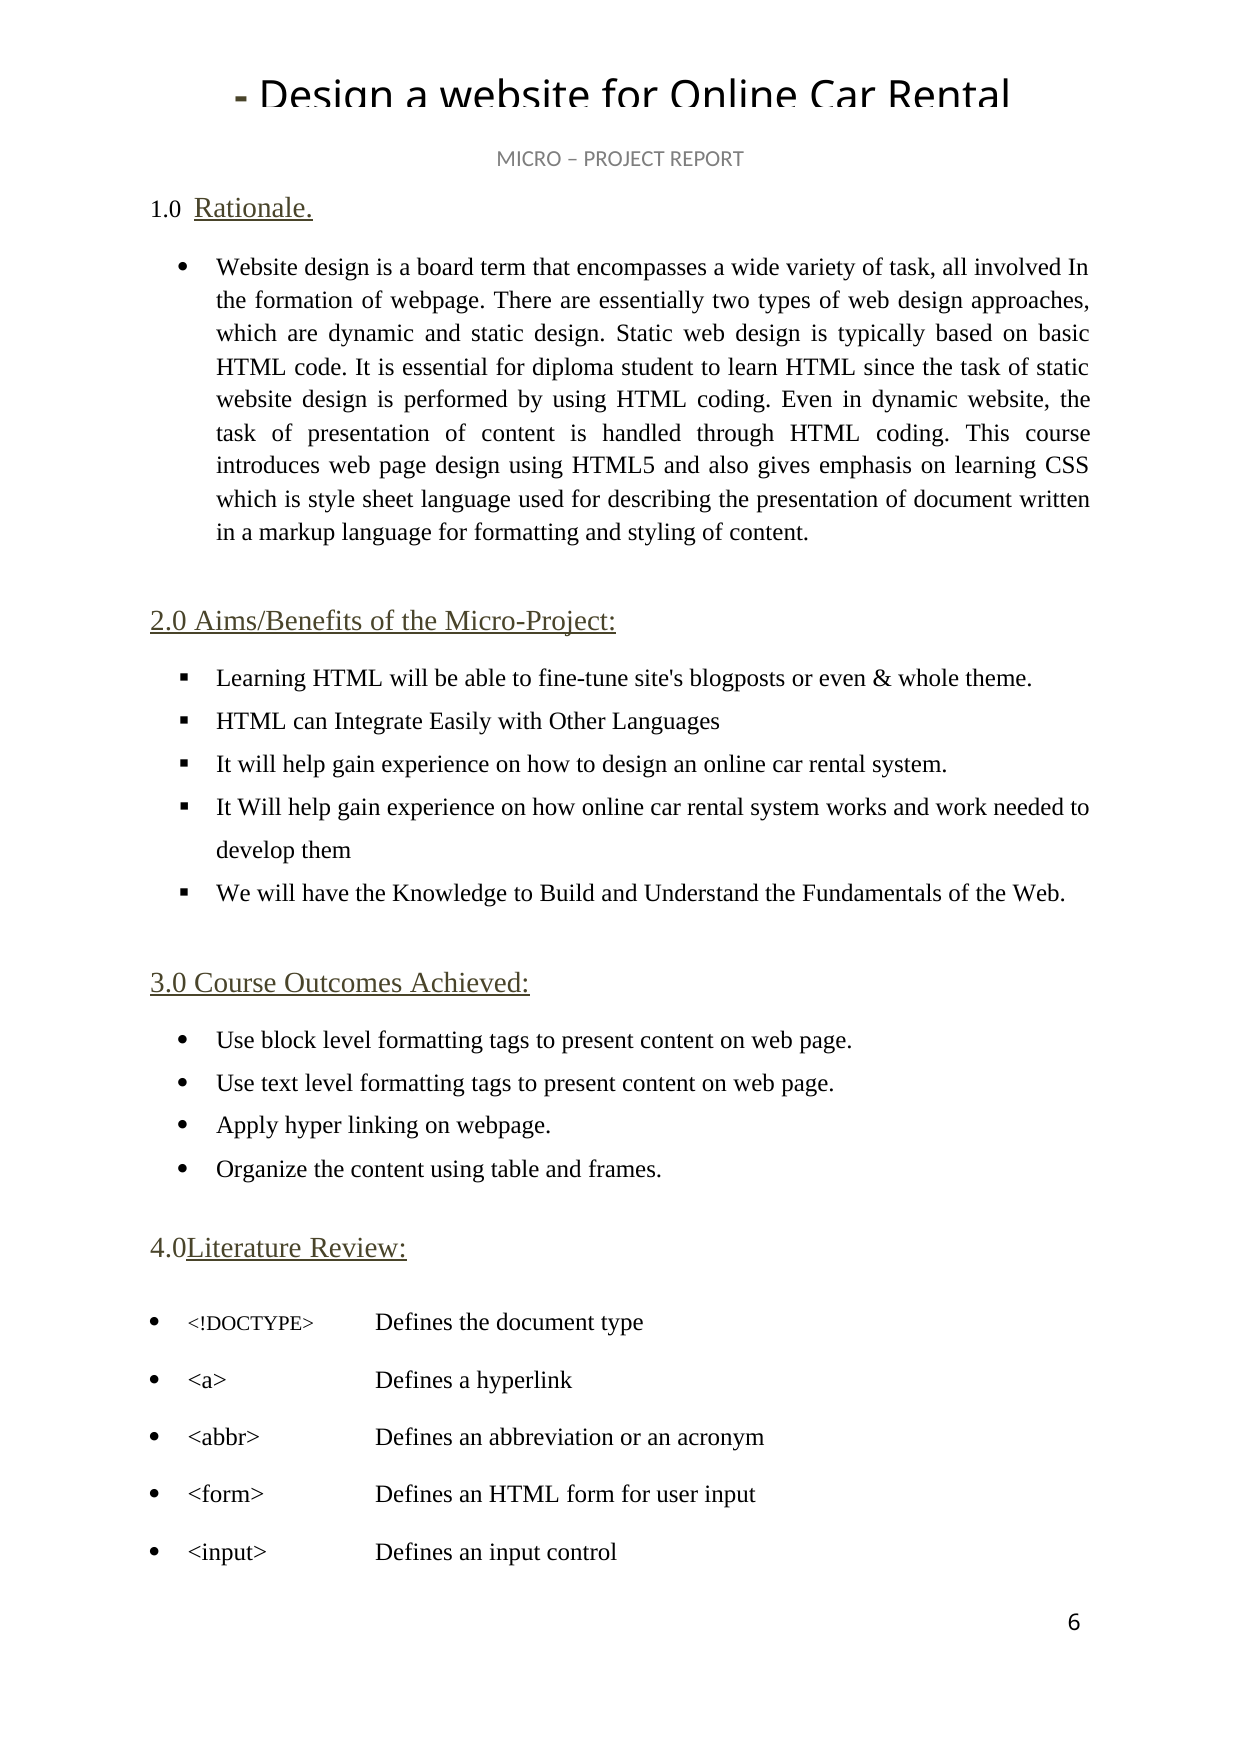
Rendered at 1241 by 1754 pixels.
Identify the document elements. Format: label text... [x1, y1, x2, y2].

subtitle 4.0Literature Review: [150, 1230, 1186, 1263]
list <input> Defines an input control [150, 1537, 1186, 1566]
text MICRO – PROJECT REPORT [496, 144, 1186, 172]
list <form> Defines an HTML form for user input [150, 1479, 1186, 1508]
list HTML can Integrate Easily with Other Languages [178, 706, 1186, 734]
list <!DOCTYPE> Defines the document type [150, 1307, 1186, 1336]
subtitle Course Outcomes Achieved: [150, 965, 1186, 999]
list Organize the content using table and frames. [178, 1154, 1186, 1182]
subtitle Aims/Benefits of the Micro-Project: [150, 603, 1186, 637]
list <abbr> Defines an abbreviation or an acronym [150, 1422, 1186, 1451]
list It Will help gain experience on how online car rental system works and work needed to develop them [178, 792, 1090, 864]
list Use block level formatting tags to present content on web page. [178, 1025, 1186, 1053]
list We will have the Knowledge to Build and Understand the Fundamentals of the Web. [178, 878, 1186, 907]
list Rationale. [150, 190, 317, 223]
list It will help gain experience on how to design an online car rental system. [178, 749, 1186, 778]
list Apply hyper linking on webpage. [178, 1111, 1186, 1139]
list Website design is a board term that encompasses a wide variety of task, all involved In the formation of webpage. There are essentially two types of web design approaches, which are dynamic and static design. Static web design is typically based on basic HTML code. It is essential for diploma student to learn HTML since the task of static website design is performed by using HTML coding. Even in dynamic website, the task of presentation of content is handled through HTML coding. This course introduces web page design using HTML5 and also gives emphasis on learning CSS which is style sheet language used for describing the presentation of document written in a markup language for formatting and styling of content. [178, 252, 1091, 545]
list Learning HTML will be able to fine-tune site's blogposts or even & whole theme. [178, 663, 1186, 691]
list <a> Defines a hyperlink [150, 1365, 1186, 1393]
list Use text level formatting tags to present content on web page. [178, 1068, 1186, 1097]
